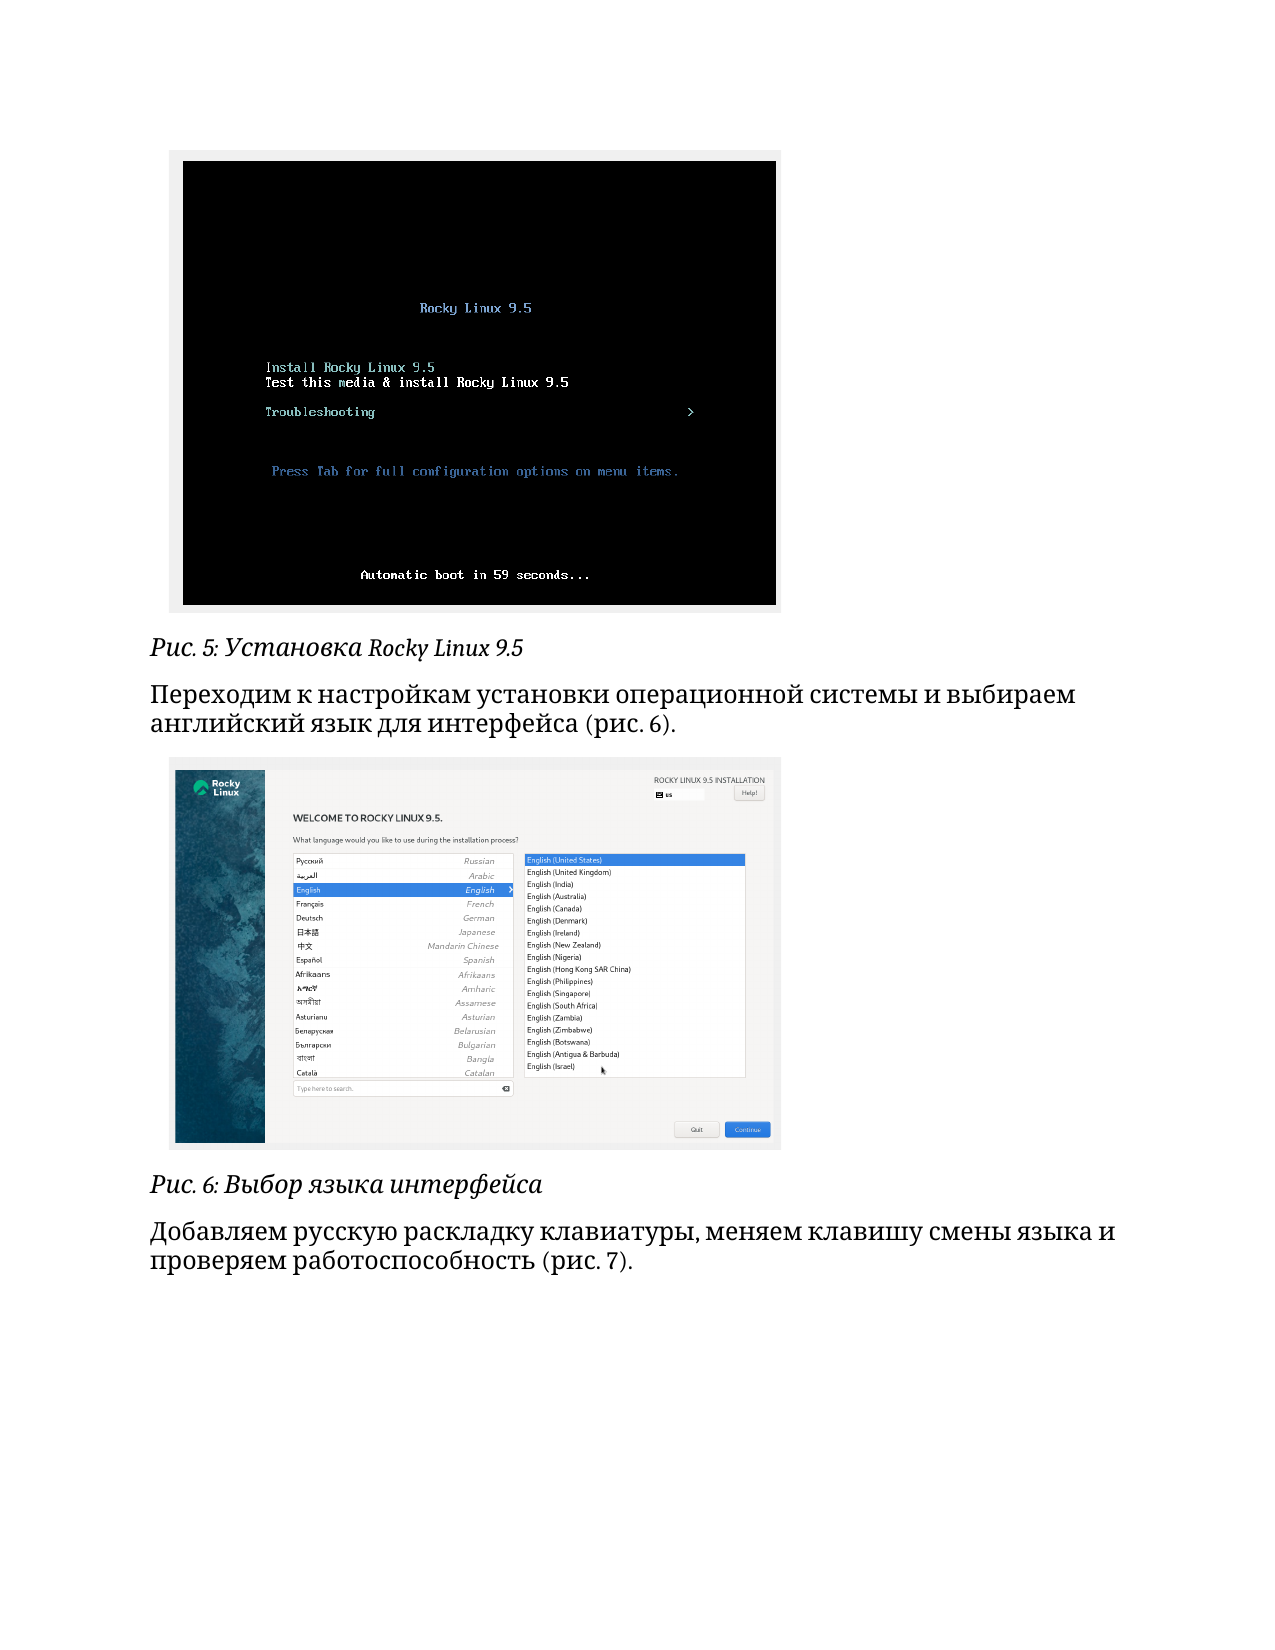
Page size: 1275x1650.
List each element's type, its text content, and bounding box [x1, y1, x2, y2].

text Рис. 6: Выбор языка интерфейса [150, 1171, 1125, 1199]
picture [168, 150, 782, 613]
text Добавляем русскую раскладку клавиатуры, меняем клавишу смены языка и проверяем работоспособность (рис. 7). [150, 1218, 1125, 1276]
picture [168, 757, 782, 1150]
text Переходим к настройкам установки операционной системы и выбираем английский язык для интерфейса (рис. 6). [150, 681, 1125, 739]
text Рис. 5: Установка Rocky Linux 9.5 [150, 634, 1125, 662]
